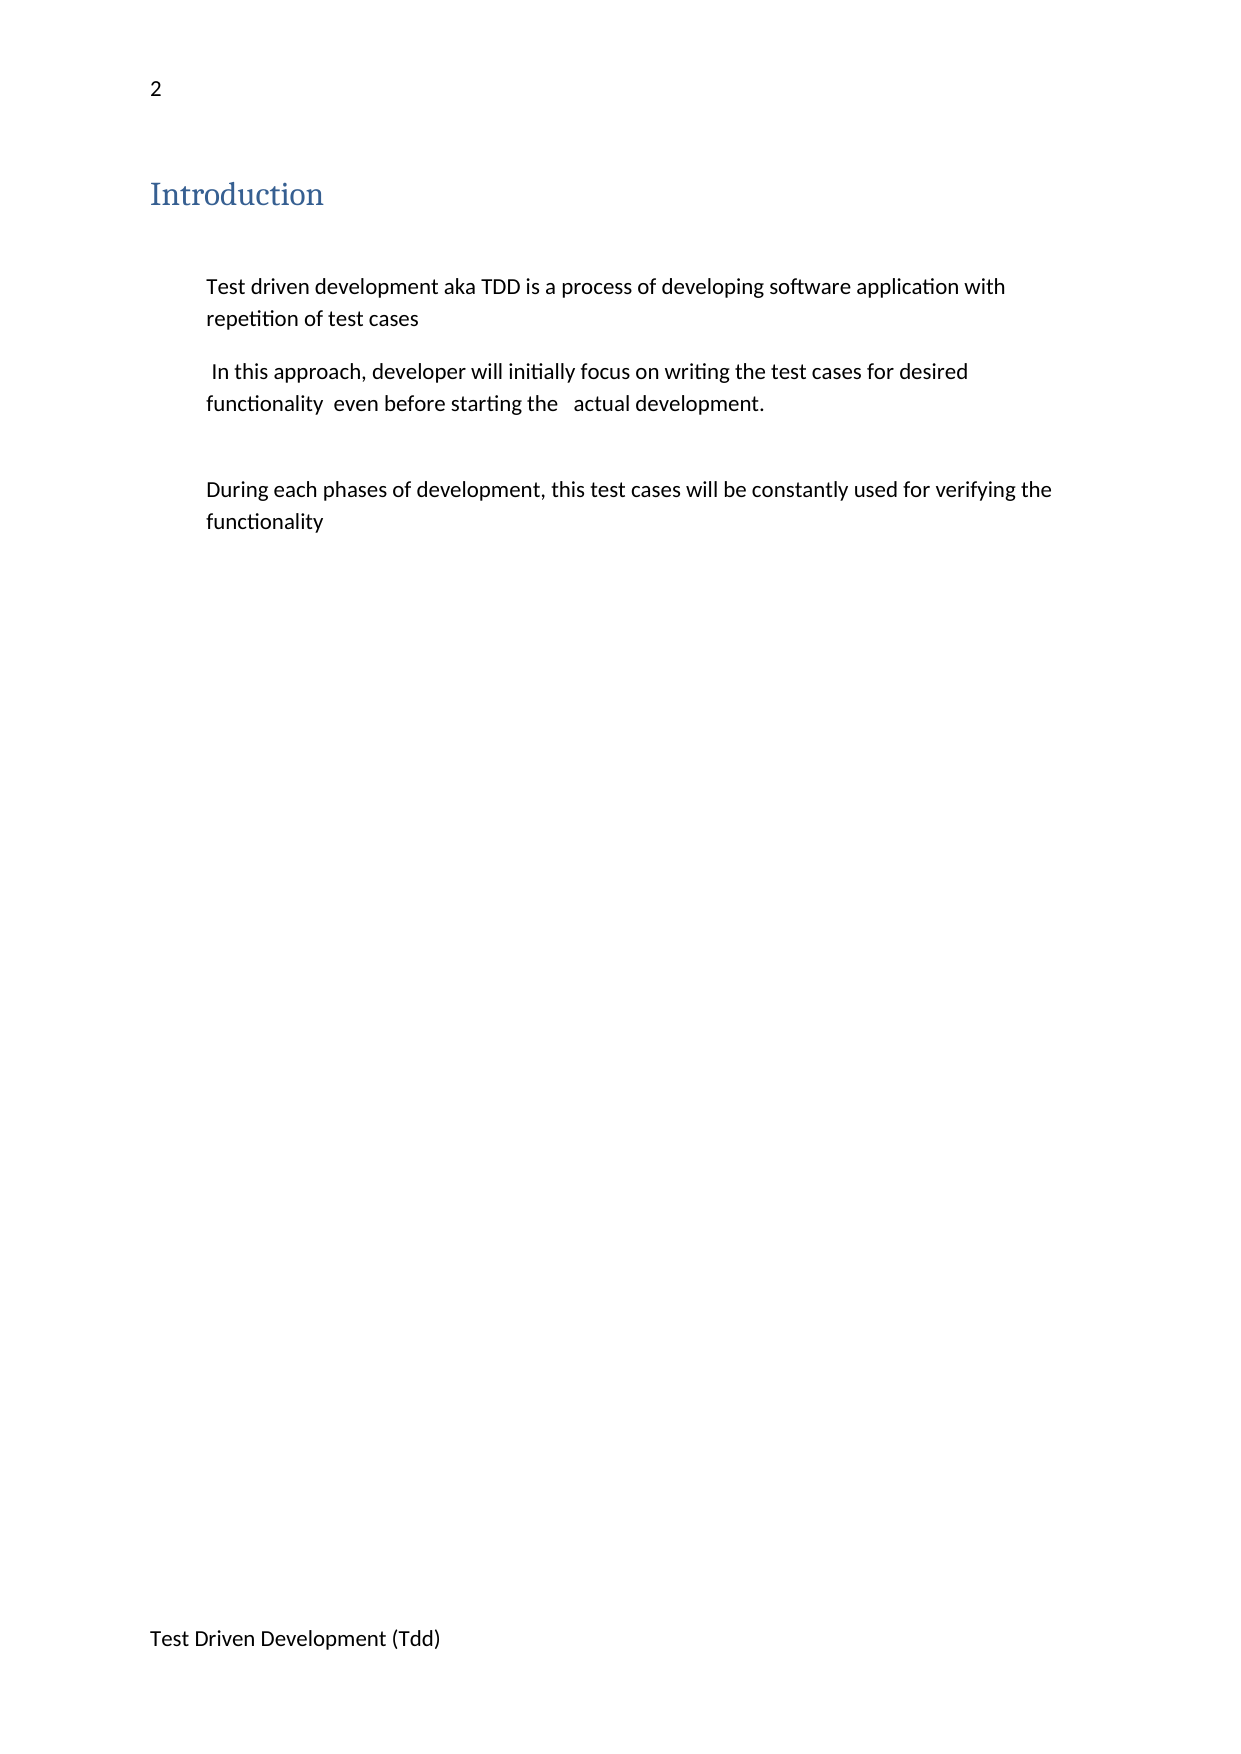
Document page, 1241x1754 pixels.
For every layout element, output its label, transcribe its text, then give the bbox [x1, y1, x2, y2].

text In this approach, developer will initially focus on writing the test cases for desired functionality even before starting the actual development. [206, 357, 1090, 417]
subtitle Introduction [150, 175, 1090, 213]
text During each phases of development, this test cases will be constantly used for verifying the functionality [206, 442, 1090, 535]
text Test driven development aka TDD is a process of developing software application with repetition of test cases [206, 272, 1090, 332]
